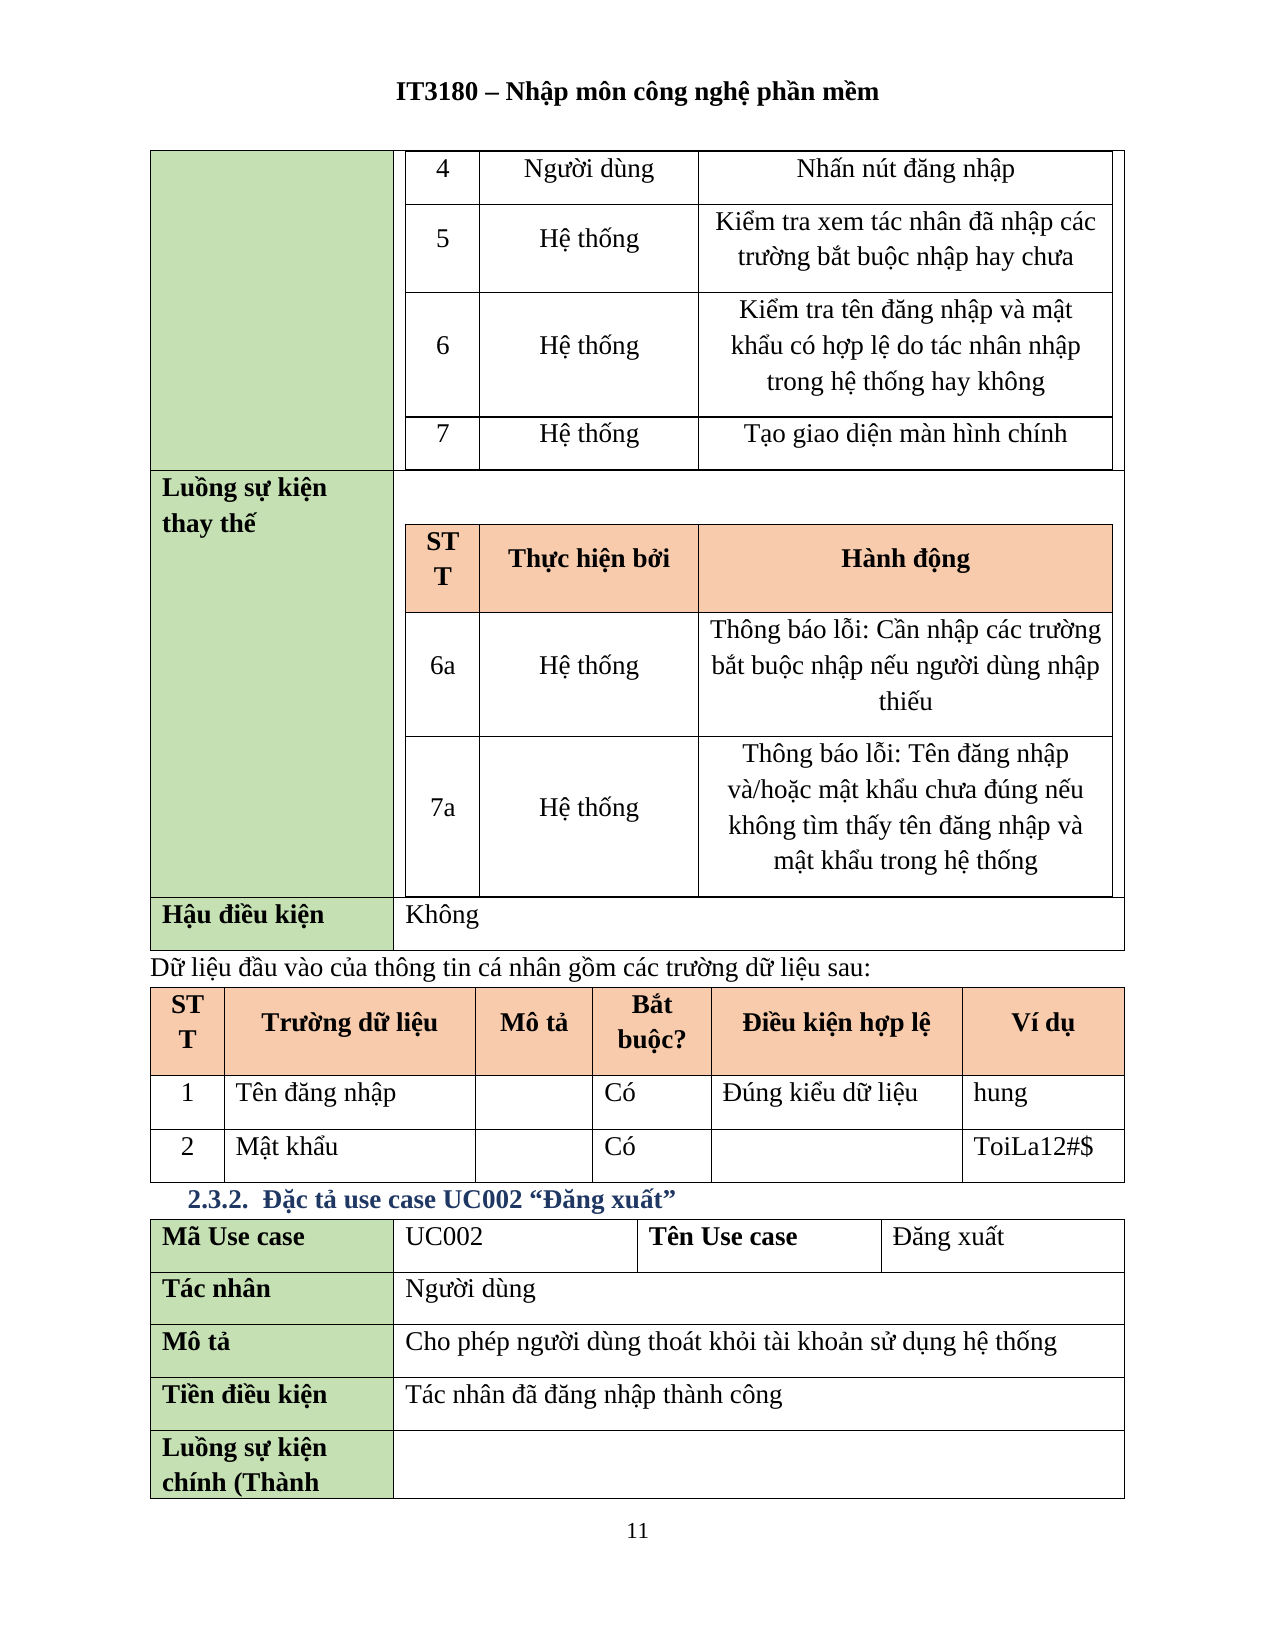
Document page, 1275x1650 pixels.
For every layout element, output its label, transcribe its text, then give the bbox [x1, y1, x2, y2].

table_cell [151, 151, 393, 470]
table_cell 1 [151, 1076, 224, 1129]
table_cell [476, 1130, 592, 1182]
table_header Tên Use case [638, 1220, 881, 1272]
table_cell Luồng sự kiện thay thế [151, 471, 393, 897]
table_cell [699, 152, 1112, 204]
table_cell [699, 418, 1112, 469]
table_cell Không [394, 898, 1124, 950]
table_cell [480, 418, 698, 469]
table_header Bắt buộc? [593, 988, 711, 1075]
table_header STT [151, 988, 224, 1075]
table_cell [699, 293, 1112, 416]
table_header UC002 [394, 1220, 637, 1272]
table_header Mã Use case [151, 1220, 393, 1272]
table_cell [406, 205, 479, 292]
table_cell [151, 1431, 393, 1498]
table_cell [406, 418, 479, 469]
table_cell ToiLa12#$ [963, 1130, 1124, 1182]
table_cell 2 [151, 1130, 224, 1182]
table_cell [476, 1076, 592, 1129]
table_cell Hậu điều kiện [151, 898, 393, 950]
table_cell Đúng kiểu dữ liệu [712, 1076, 962, 1129]
table_cell Tiền điều kiện [151, 1378, 393, 1430]
table_cell hung [963, 1076, 1124, 1129]
table_cell Tác nhân đã đăng nhập thành công [394, 1378, 1124, 1430]
table_cell Người dùng [394, 1273, 1124, 1324]
table_cell [712, 1130, 962, 1182]
table_cell [406, 293, 479, 416]
table_cell [394, 1431, 1124, 1498]
table_header Đăng xuất [882, 1220, 1124, 1272]
table_cell Có [593, 1076, 711, 1129]
table_cell Tác nhân [151, 1273, 393, 1324]
table_header Điều kiện hợp lệ [712, 988, 962, 1075]
text Dữ liệu đầu vào của thông tin cá nhân gồm các trường dữ liệu sau: [150, 951, 1125, 982]
table_header Trường dữ liệu [225, 988, 475, 1075]
subtitle Đặc tả use case UC002 “Đăng xuất” [187, 1183, 1125, 1214]
table_cell Cho phép người dùng thoát khỏi tài khoản sử dụng hệ thống [394, 1325, 1124, 1377]
table_cell Mô tả [151, 1325, 393, 1377]
table_cell [480, 293, 698, 416]
table_cell [1113, 151, 1124, 470]
table_cell Tên đăng nhập [225, 1076, 475, 1129]
table_header Mô tả [476, 988, 592, 1075]
table_cell Có [593, 1130, 711, 1182]
table_cell [394, 151, 405, 470]
table_cell [480, 205, 698, 292]
table_cell [406, 152, 479, 204]
table_cell [394, 471, 1124, 897]
table_cell [699, 205, 1112, 292]
table_cell [480, 152, 698, 204]
table_header Ví dụ [963, 988, 1124, 1075]
table_cell Mật khẩu [225, 1130, 475, 1182]
